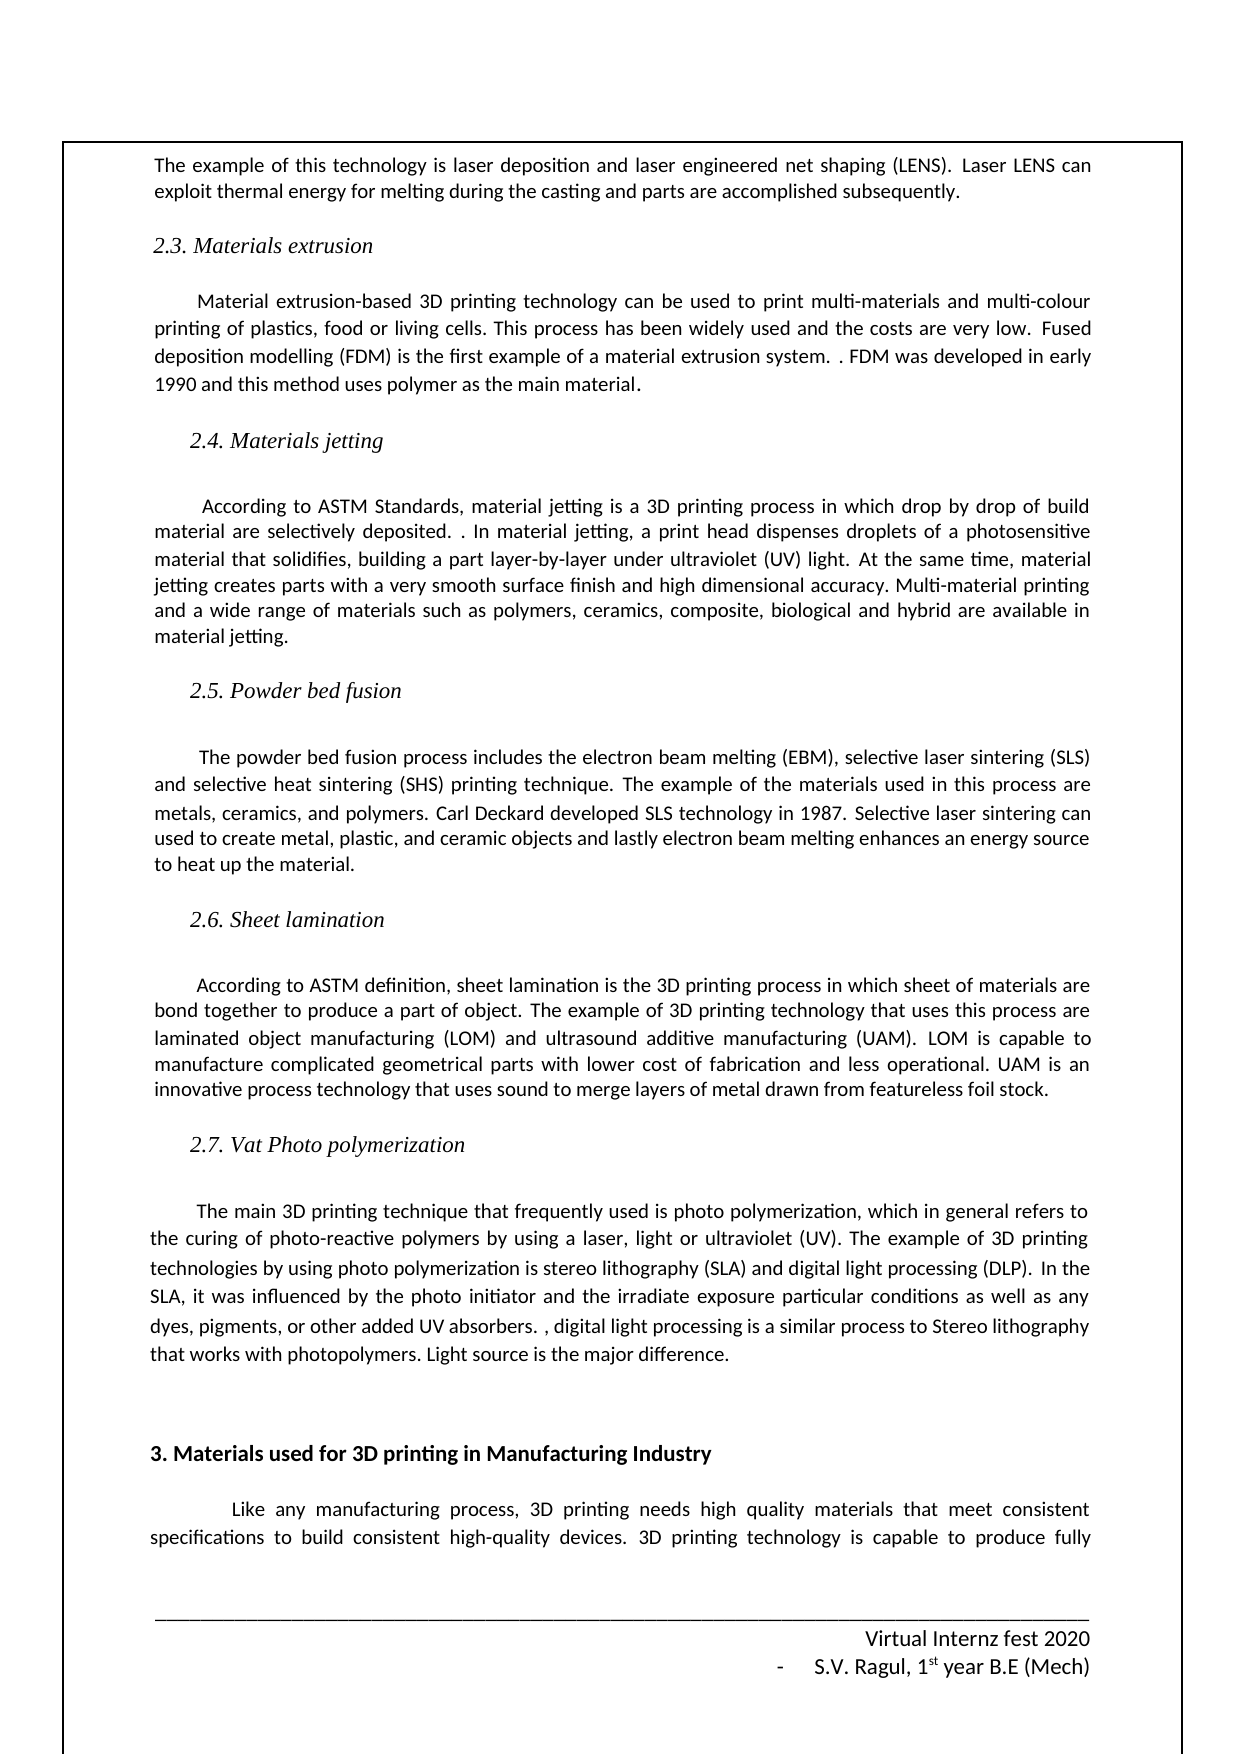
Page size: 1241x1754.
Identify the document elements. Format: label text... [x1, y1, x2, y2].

text Material extrusion-based 3D printing technology can be used to print multi-materials and multi-colour printing of plastics, food or living cells. This process has been widely used and the costs are very low. Fused deposition modelling (FDM) is the first example of a material extrusion system. . FDM was developed in early 1990 and this method uses polymer as the main material. [153, 288, 1092, 398]
text The main 3D printing technique that frequently used is photo polymerization, which in general refers to the curing of photo-reactive polymers by using a laser, light or ultraviolet (UV). The example of 3D printing technologies by using photo polymerization is stereo lithography (SLA) and digital light processing (DLP). In the SLA, it was influenced by the photo initiator and the irradiate exposure particular conditions as well as any dyes, pigments, or other added UV absorbers. , digital light processing is a similar process to Stereo lithography that works with photopolymers. Light source is the major difference. [150, 1198, 1090, 1366]
text The powder bed fusion process includes the electron beam melting (EBM), selective laser sintering (SLS) and selective heat sintering (SHS) printing technique. The example of the materials used in this process are metals, ceramics, and polymers. Carl Deckard developed SLS technology in 1987. Selective laser sintering can used to create metal, plastic, and ceramic objects and lastly electron beam melting enhances an energy source to heat up the material. [153, 744, 1092, 876]
text 3. Materials used for 3D printing in Manufacturing Industry [150, 1439, 1092, 1467]
text 2.6. Sheet lamination [190, 906, 1092, 932]
text According to ASTM definition, sheet lamination is the 3D printing process in which sheet of materials are bond together to produce a part of object. The example of 3D printing technology that uses this process are laminated object manufacturing (LOM) and ultrasound additive manufacturing (UAM). LOM is capable to manufacture complicated geometrical parts with lower cost of fabrication and less operational. UAM is an innovative process technology that uses sound to merge layers of metal drawn from featureless foil stock. [153, 972, 1092, 1102]
text 2.4. Materials jetting [190, 427, 1092, 453]
text 2.7. Vat Photo polymerization [190, 1131, 1092, 1157]
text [153, 150, 1092, 203]
text According to ASTM Standards, material jetting is a 3D printing process in which drop by drop of build material are selectively deposited. . In material jetting, a print head dispenses droplets of a photosensitive material that solidifies, building a part layer-by-layer under ultraviolet (UV) light. At the same time, material jetting creates parts with a very smooth surface finish and high dimensional accuracy. Multi-material printing and a wide range of materials such as polymers, ceramics, composite, biological and hybrid are available in material jetting. [153, 493, 1092, 648]
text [150, 1497, 1092, 1550]
text 2.5. Powder bed fusion [190, 678, 1092, 704]
text 2.3. Materials extrusion [153, 233, 1092, 259]
